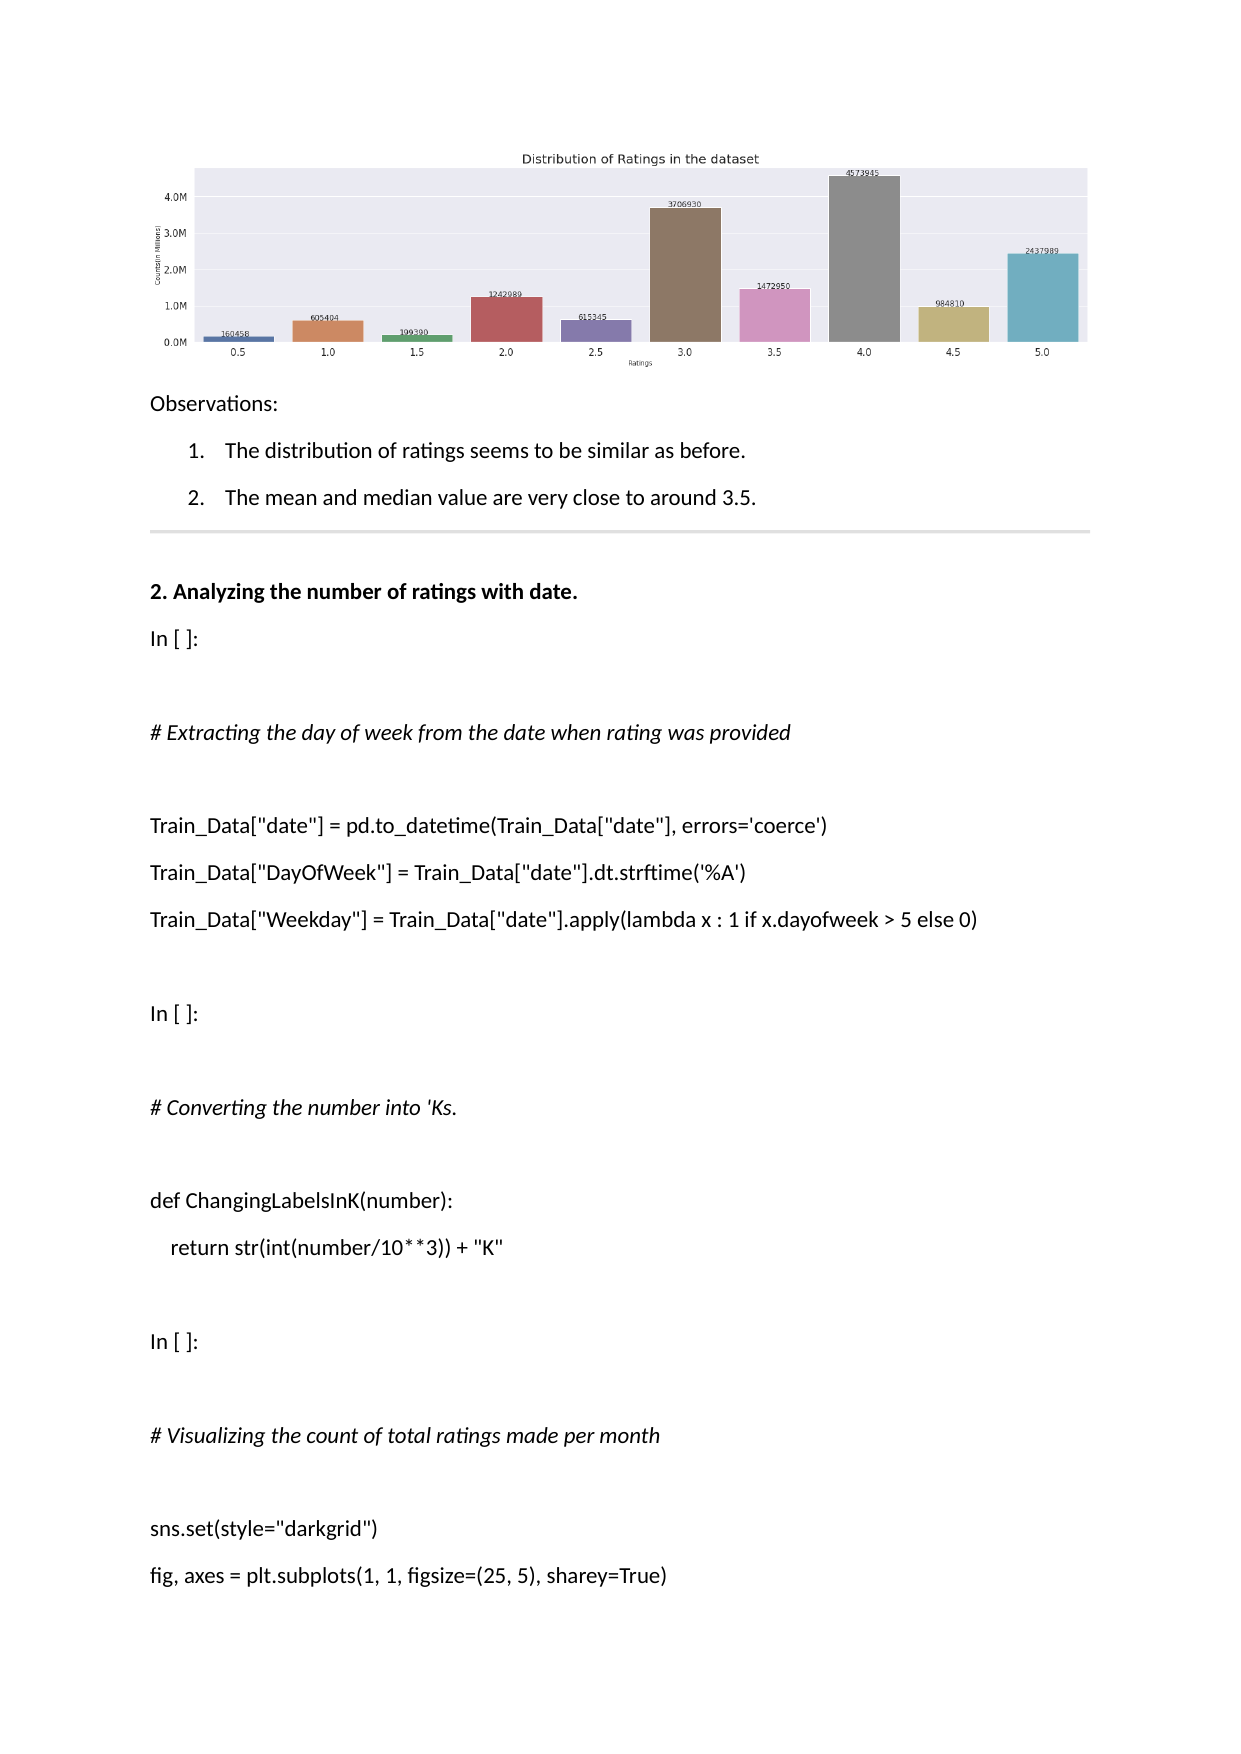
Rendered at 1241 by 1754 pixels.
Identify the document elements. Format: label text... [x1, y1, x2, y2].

text # Extracting the day of week from the date when rating was provided [150, 718, 1090, 746]
text Train_Data["date"] = pd.to_datetime(Train_Data["date"], errors='coerce') [150, 811, 1090, 839]
text Train_Data["DayOfWeek"] = Train_Data["date"].dt.strftime('%A') [150, 858, 1090, 886]
text In [ ]: [150, 999, 1090, 1027]
text 2. Analyzing the number of ratings with date. [150, 577, 1090, 605]
list The mean and median value are very close to around 3.5. [187, 483, 1090, 511]
list The distribution of ratings seems to be similar as before. [187, 436, 1090, 464]
text return str(int(number/10**3)) + "K" [150, 1233, 1090, 1261]
text fig, axes = plt.subplots(1, 1, figsize=(25, 5), sharey=True) [150, 1561, 1090, 1589]
text Observations: [150, 389, 1090, 418]
text sns.set(style="darkgrid") [150, 1514, 1090, 1543]
text def ChangingLabelsInK(number): [150, 1186, 1090, 1214]
text In [ ]: [150, 1327, 1090, 1355]
text Train_Data["Weekday"] = Train_Data["date"].apply(lambda x : 1 if x.dayofweek > 5 else 0) [150, 905, 1090, 933]
text # Visualizing the count of total ratings made per month [150, 1421, 1090, 1449]
picture [150, 150, 1091, 371]
text In [ ]: [150, 624, 1090, 652]
text # Converting the number into 'Ks. [150, 1093, 1090, 1121]
